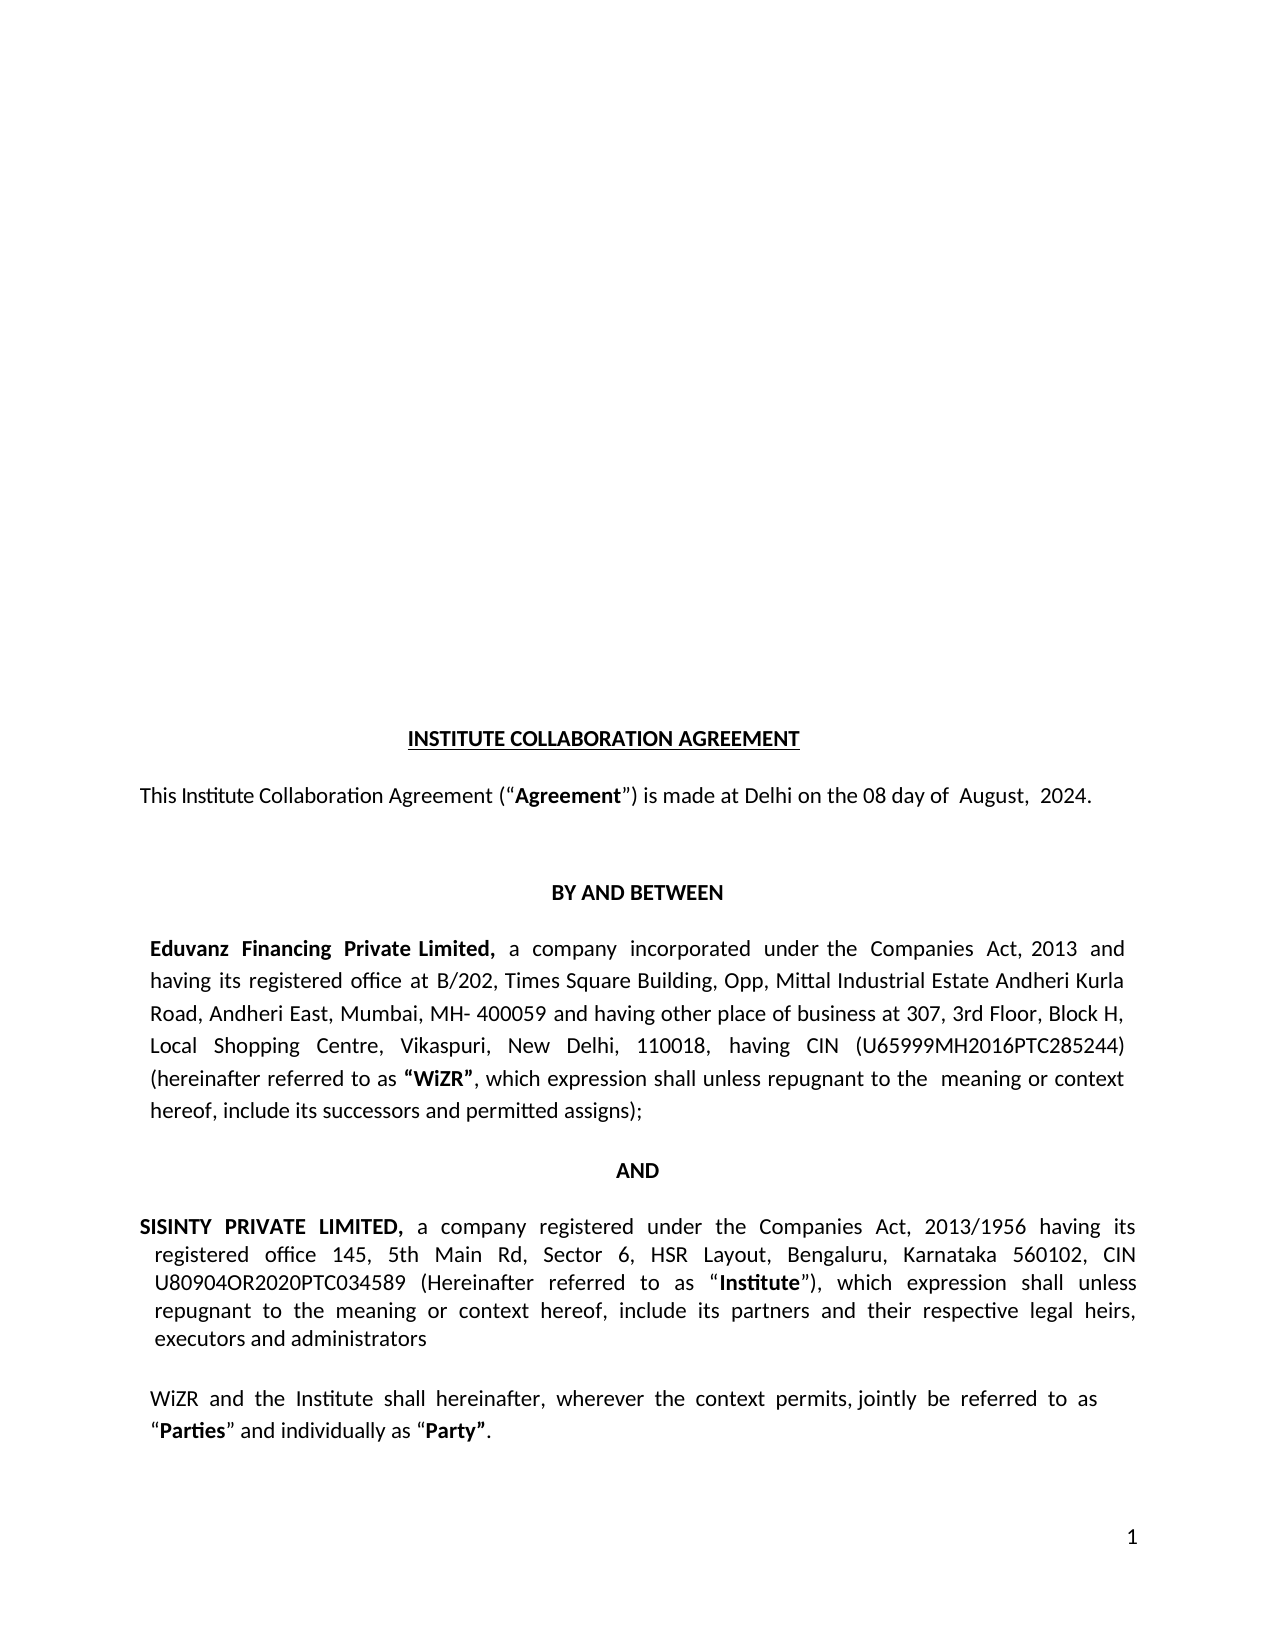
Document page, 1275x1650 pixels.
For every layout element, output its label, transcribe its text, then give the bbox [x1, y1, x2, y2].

text WiZR and the Institute shall hereinafter, wherever the context permits, jointly be referred to as [150, 1384, 1137, 1412]
text Eduvanz Financing Private Limited, a company incorporated under the Companies Act, 2013 and having its registered office at B/202, Times Square Building, Opp, Mittal Industrial Estate Andheri Kurla Road, Andheri East, Mumbai, MH- 400059 and having other place of business at 307, 3rd Floor, Block H, Local Shopping Centre, Vikaspuri, New Delhi, 110018, having CIN (U65999MH2016PTC285244) (hereinafter referred to as “WiZR”, which expression shall unless repugnant to the meaning or context hereof, include its successors and permitted assigns); [150, 934, 1125, 1124]
subtitle BY AND BETWEEN [540, 878, 735, 906]
text “Parties” and individually as “Party”. [150, 1416, 1137, 1444]
subtitle AND [139, 1156, 1136, 1184]
text SISINTY PRIVATE LIMITED, a company registered under the Companies Act, 2013/1956 having its registered office 145, 5th Main Rd, Sector 6, HSR Layout, Bengaluru, Karnataka 560102, CIN U80904OR2020PTC034589 (Hereinafter referred to as “Institute”), which expression shall unless repugnant to the meaning or context hereof, include its partners and their respective legal heirs, executors and administrators [139, 1212, 1137, 1352]
text This Institute Collaboration Agreement (“Agreement”) is made at Delhi on the 08 day of August, 2024. [139, 782, 1137, 809]
subtitle INSTITUTE COLLABORATION AGREEMENT [408, 724, 1137, 752]
